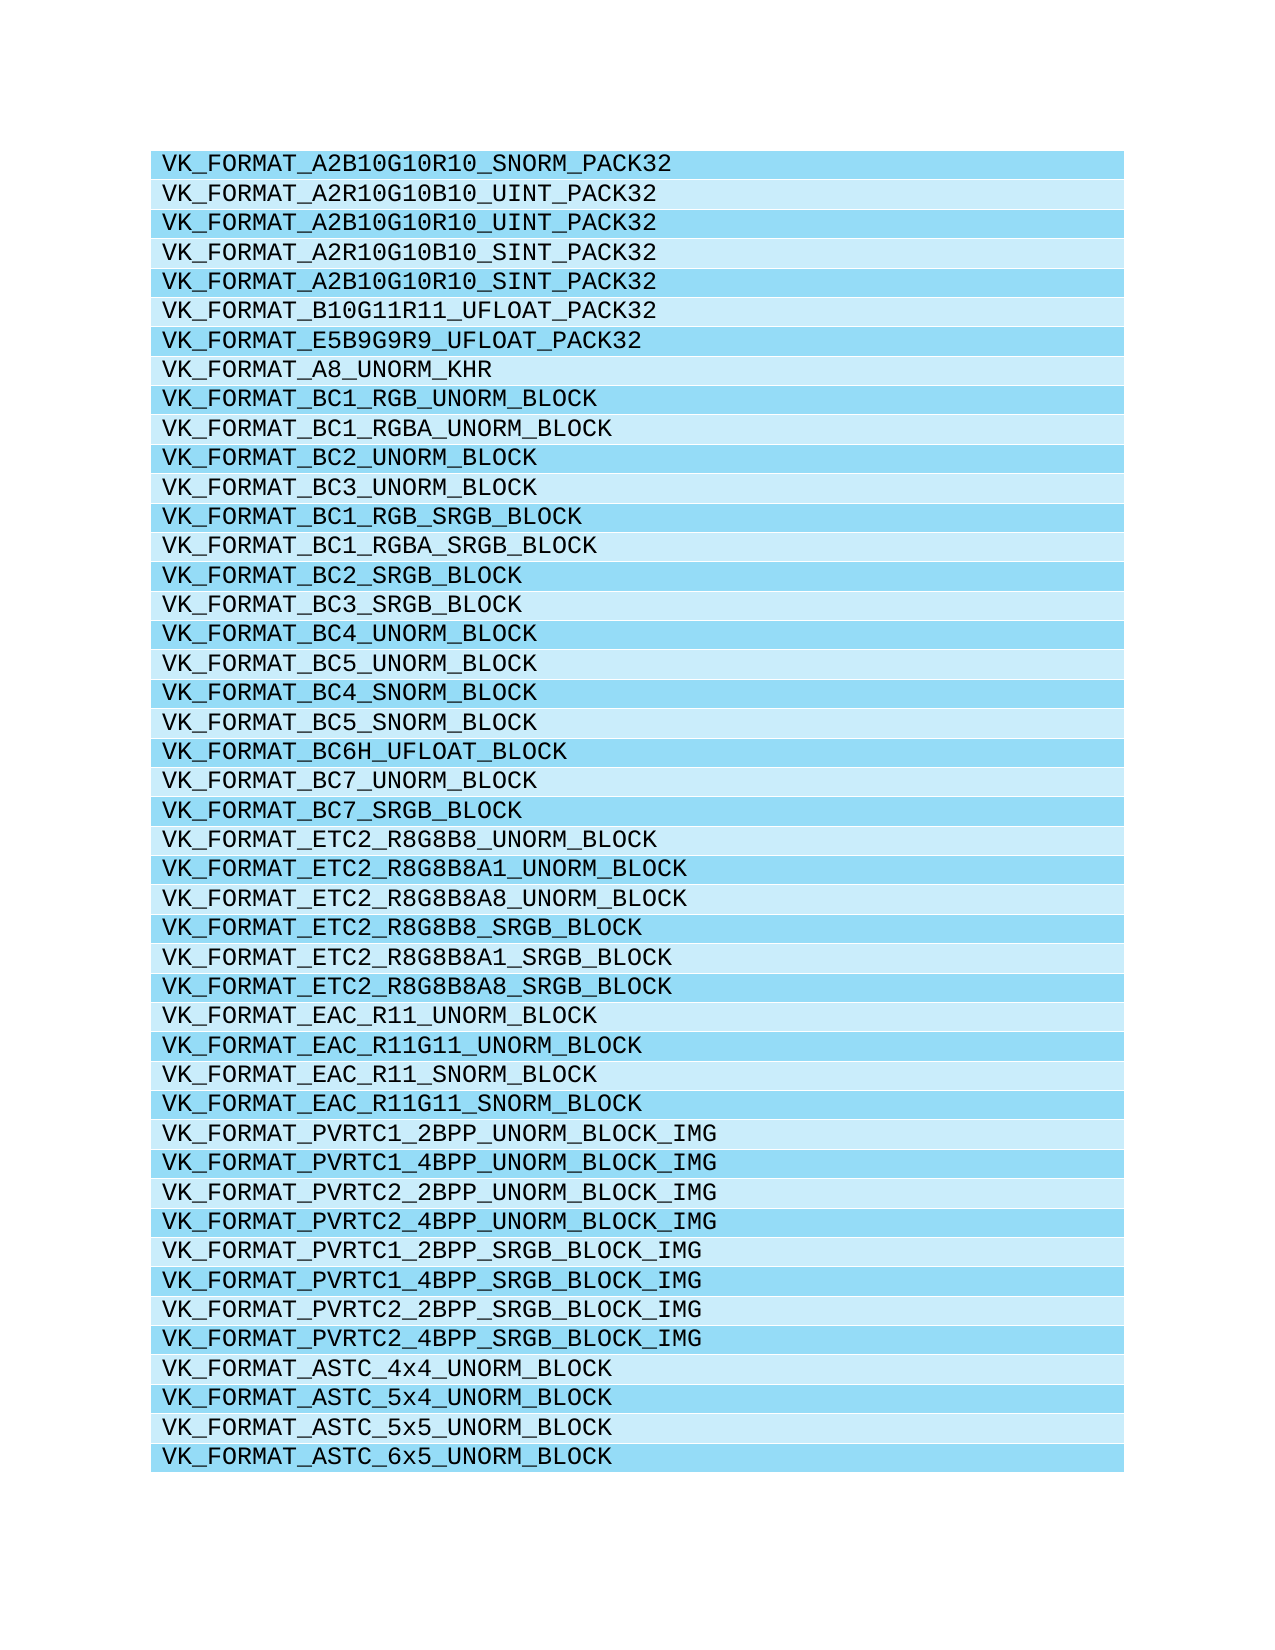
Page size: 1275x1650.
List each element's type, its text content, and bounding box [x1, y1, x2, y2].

table_cell VK_FORMAT_BC3_SRGB_BLOCK [151, 592, 1124, 620]
table_cell VK_FORMAT_PVRTC1_2BPP_SRGB_BLOCK_IMG [151, 1238, 1124, 1266]
table_cell VK_FORMAT_ETC2_R8G8B8_SRGB_BLOCK [151, 915, 1124, 943]
table_cell VK_FORMAT_BC2_SRGB_BLOCK [151, 562, 1124, 591]
table_cell VK_FORMAT_A2B10G10R10_SINT_PACK32 [151, 269, 1124, 297]
table_cell VK_FORMAT_ETC2_R8G8B8A1_SRGB_BLOCK [151, 944, 1124, 972]
table_cell VK_FORMAT_PVRTC1_2BPP_UNORM_BLOCK_IMG [151, 1120, 1124, 1149]
table_cell VK_FORMAT_BC7_UNORM_BLOCK [151, 768, 1124, 796]
table_cell VK_FORMAT_EAC_R11G11_SNORM_BLOCK [151, 1091, 1124, 1119]
table_cell VK_FORMAT_BC4_UNORM_BLOCK [151, 621, 1124, 649]
table_cell VK_FORMAT_BC4_SNORM_BLOCK [151, 680, 1124, 708]
table_cell VK_FORMAT_A2R10G10B10_SINT_PACK32 [151, 239, 1124, 267]
table_cell VK_FORMAT_PVRTC1_4BPP_SRGB_BLOCK_IMG [151, 1267, 1124, 1296]
table_cell VK_FORMAT_BC1_RGBA_SRGB_BLOCK [151, 533, 1124, 561]
table_cell VK_FORMAT_BC5_SNORM_BLOCK [151, 709, 1124, 737]
table_cell VK_FORMAT_EAC_R11_UNORM_BLOCK [151, 1003, 1124, 1031]
table_cell VK_FORMAT_ASTC_4x4_UNORM_BLOCK [151, 1355, 1124, 1384]
table_cell VK_FORMAT_ASTC_5x4_UNORM_BLOCK [151, 1385, 1124, 1413]
table_cell VK_FORMAT_ETC2_R8G8B8_UNORM_BLOCK [151, 827, 1124, 855]
table_cell VK_FORMAT_EAC_R11G11_UNORM_BLOCK [151, 1032, 1124, 1061]
table_cell VK_FORMAT_PVRTC2_2BPP_UNORM_BLOCK_IMG [151, 1179, 1124, 1207]
table_cell VK_FORMAT_PVRTC2_4BPP_UNORM_BLOCK_IMG [151, 1209, 1124, 1237]
table_cell VK_FORMAT_E5B9G9R9_UFLOAT_PACK32 [151, 327, 1124, 356]
table_cell VK_FORMAT_B10G11R11_UFLOAT_PACK32 [151, 298, 1124, 326]
table_cell VK_FORMAT_ETC2_R8G8B8A1_UNORM_BLOCK [151, 856, 1124, 884]
table_cell VK_FORMAT_BC1_RGB_SRGB_BLOCK [151, 504, 1124, 532]
table_cell VK_FORMAT_PVRTC1_4BPP_UNORM_BLOCK_IMG [151, 1150, 1124, 1178]
table_cell VK_FORMAT_BC6H_UFLOAT_BLOCK [151, 739, 1124, 767]
table_cell VK_FORMAT_EAC_R11_SNORM_BLOCK [151, 1062, 1124, 1090]
table_cell VK_FORMAT_A8_UNORM_KHR [151, 357, 1124, 385]
table_cell VK_FORMAT_ASTC_6x5_UNORM_BLOCK [151, 1444, 1124, 1472]
table_cell VK_FORMAT_PVRTC2_2BPP_SRGB_BLOCK_IMG [151, 1297, 1124, 1325]
table_cell VK_FORMAT_BC1_RGB_UNORM_BLOCK [151, 386, 1124, 414]
table_cell VK_FORMAT_ETC2_R8G8B8A8_UNORM_BLOCK [151, 885, 1124, 914]
table_cell VK_FORMAT_ETC2_R8G8B8A8_SRGB_BLOCK [151, 974, 1124, 1002]
table_cell VK_FORMAT_BC1_RGBA_UNORM_BLOCK [151, 415, 1124, 444]
table_cell VK_FORMAT_BC7_SRGB_BLOCK [151, 797, 1124, 826]
table_cell VK_FORMAT_BC3_UNORM_BLOCK [151, 474, 1124, 502]
table_cell VK_FORMAT_A2B10G10R10_UINT_PACK32 [151, 210, 1124, 238]
table_cell VK_FORMAT_A2R10G10B10_UINT_PACK32 [151, 180, 1124, 209]
table_cell VK_FORMAT_ASTC_5x5_UNORM_BLOCK [151, 1414, 1124, 1442]
table_cell VK_FORMAT_BC5_UNORM_BLOCK [151, 650, 1124, 679]
table_cell VK_FORMAT_PVRTC2_4BPP_SRGB_BLOCK_IMG [151, 1326, 1124, 1354]
table_cell VK_FORMAT_A2B10G10R10_SNORM_PACK32 [151, 151, 1124, 179]
table_cell VK_FORMAT_BC2_UNORM_BLOCK [151, 445, 1124, 473]
